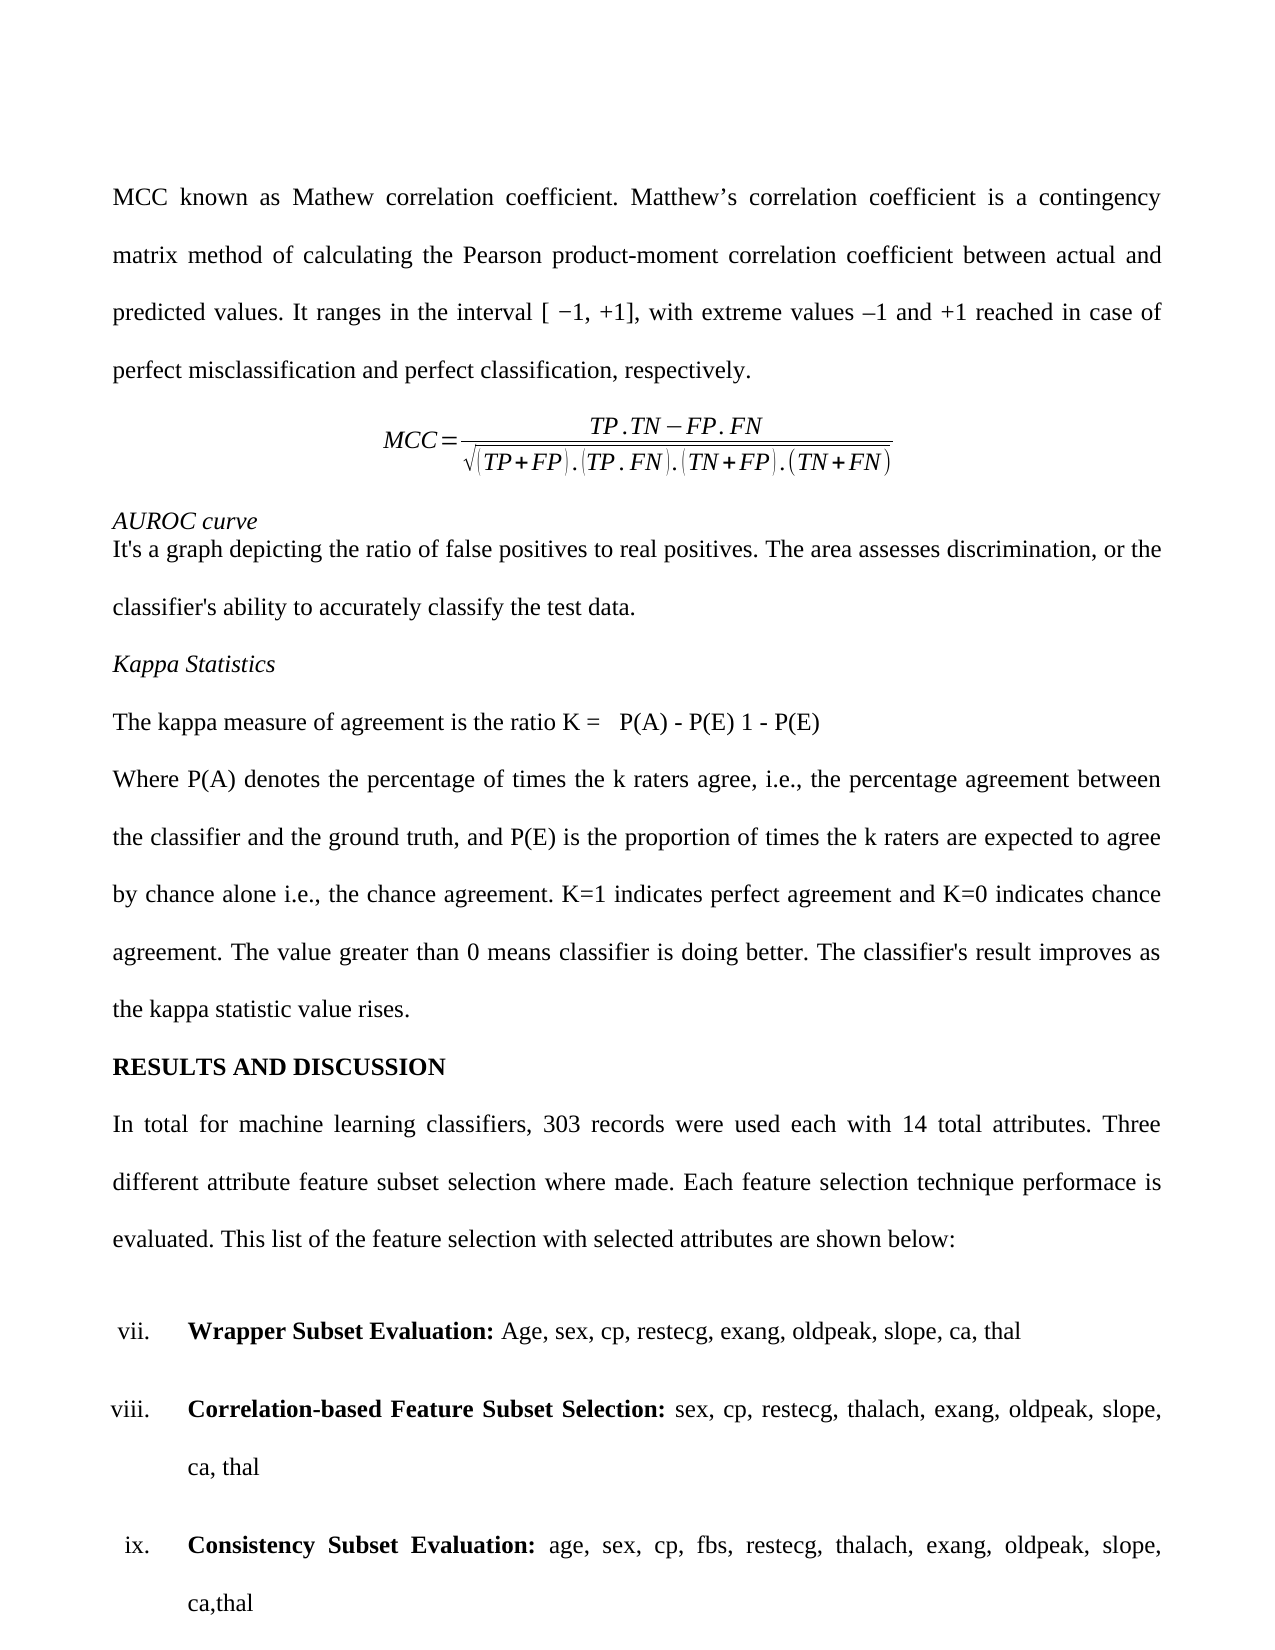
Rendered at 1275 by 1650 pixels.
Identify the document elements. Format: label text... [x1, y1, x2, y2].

list Consistency Subset Evaluation: age, sex, cp, fbs, restecg, thalach, exang, oldpeak, slope, ca,thal [150, 1530, 1162, 1617]
text In total for machine learning classifiers, 303 records were used each with 14 total attributes. Three different attribute feature subset selection where made. Each feature selection technique performace is evaluated. This list of the feature selection with selected attributes are shown below: [112, 1109, 1162, 1253]
text RESULTS AND DISCUSSION [112, 1052, 1162, 1081]
list Correlation-based Feature Subset Selection: sex, cp, restecg, thalach, exang, oldpeak, slope, ca, thal [150, 1394, 1162, 1481]
list Wrapper Subset Evaluation: Age, sex, cp, restecg, exang, oldpeak, slope, ca, thal [150, 1316, 1162, 1345]
text AUROC curve [112, 506, 1162, 534]
text The kappa measure of agreement is the ratio K = P(A) - P(E) 1 - P(E) [112, 707, 1162, 736]
text Kappa Statistics [112, 649, 1162, 678]
text It's a graph depicting the ratio of false positives to real positives. The area assesses discrimination, or the classifier's ability to accurately classify the test data. [112, 534, 1162, 621]
text Where P(A) denotes the percentage of times the k raters agree, i.e., the percentage agreement between the classifier and the ground truth, and P(E) is the proportion of times the k raters are expected to agree by chance alone i.e., the chance agreement. K=1 indicates perfect agreement and K=0 indicates chance agreement. The value greater than 0 means classifier is doing better. The classifier's result improves as the kappa statistic value rises. [112, 764, 1162, 1023]
text MCC known as Mathew correlation coefficient. Matthew’s correlation coefficient is a contingency matrix method of calculating the Pearson product-moment correlation coefficient between actual and predicted values. It ranges in the interval [ −1, +1], with extreme values –1 and +1 reached in case of perfect misclassification and perfect classification, respectively. [112, 182, 1162, 384]
